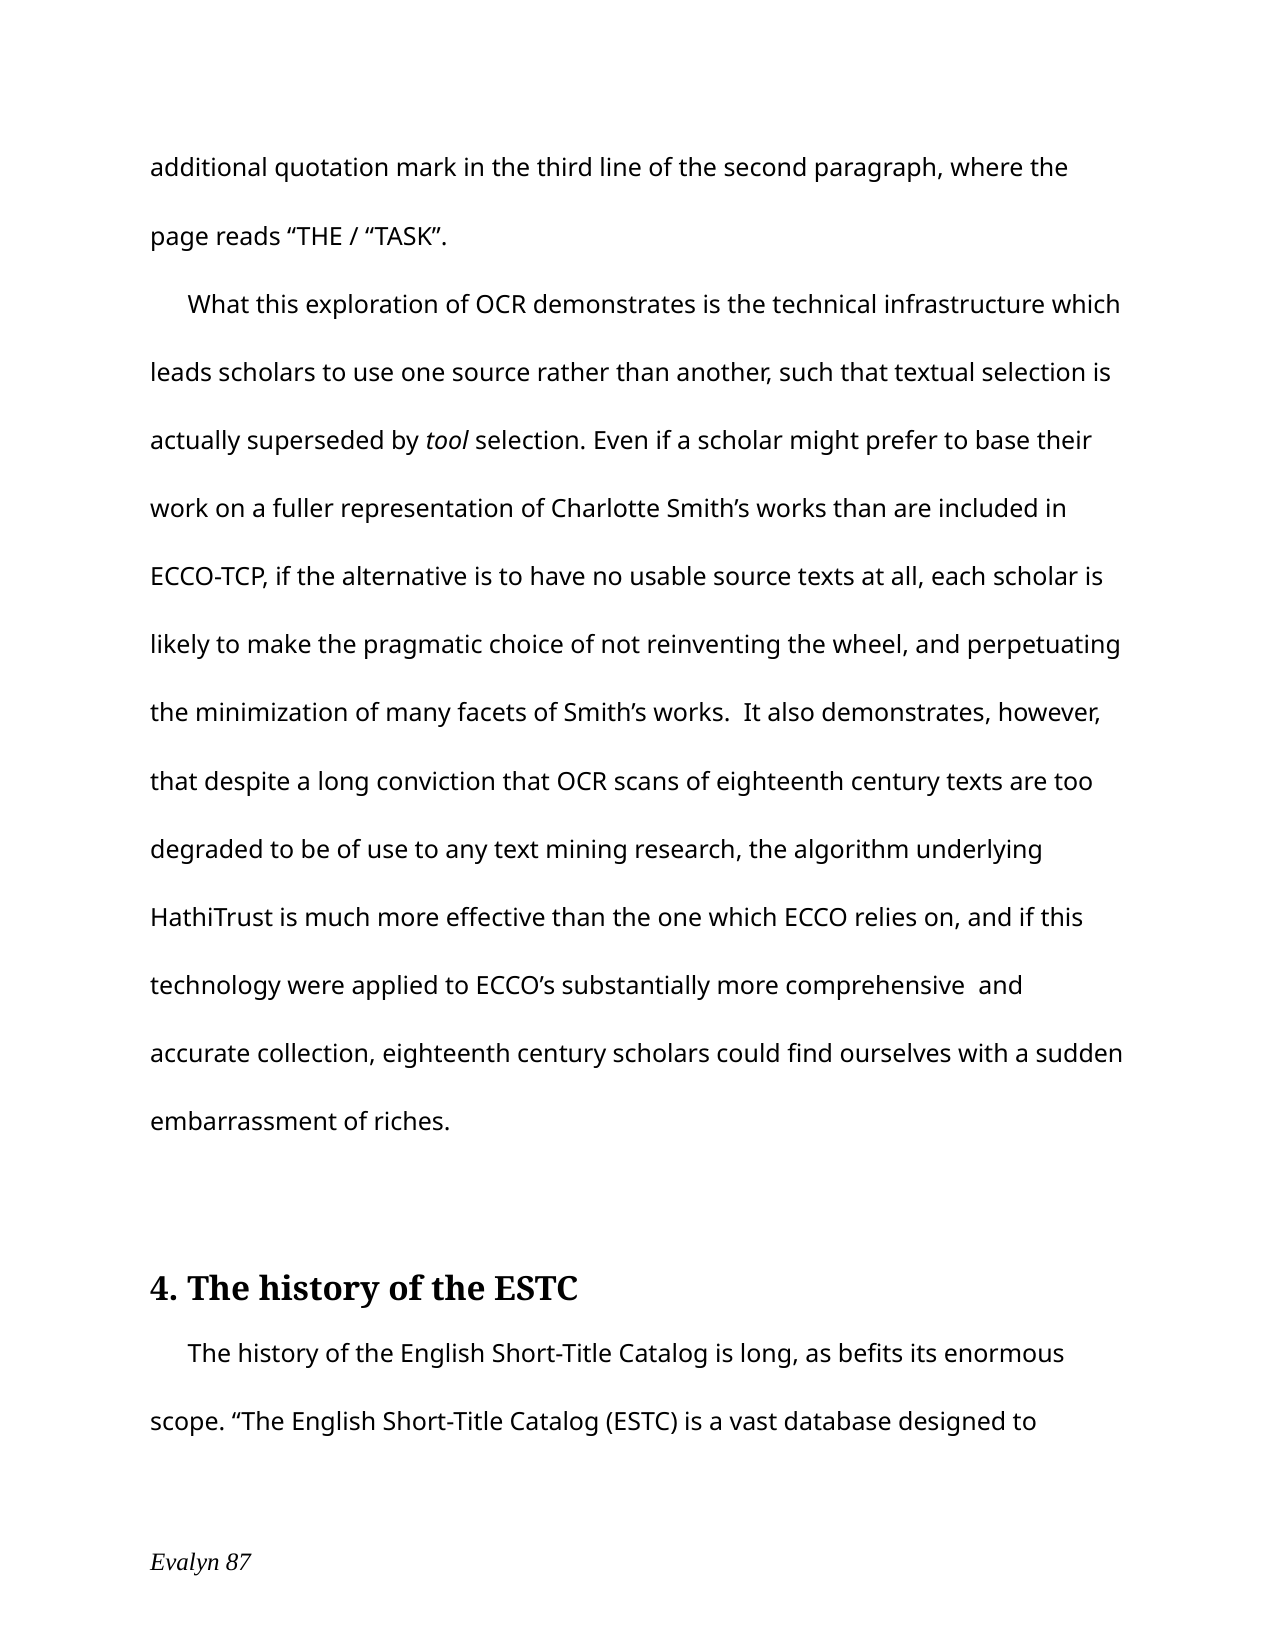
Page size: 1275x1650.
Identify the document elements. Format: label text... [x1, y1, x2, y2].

text What this exploration of OCR demonstrates is the technical infrastructure which leads scholars to use one source rather than another, such that textual selection is actually superseded by tool selection. Even if a scholar might prefer to base their work on a fuller representation of Charlotte Smith’s works than are included in ECCO-TCP, if the alternative is to have no usable source texts at all, each scholar is likely to make the pragmatic choice of not reinventing the wheel, and perpetuating the minimization of many facets of Smith’s works. It also demonstrates, however, that despite a long conviction that OCR scans of eighteenth century texts are too degraded to be of use to any text mining research, the algorithm underlying HathiTrust is much more effective than the one which ECCO relies on, and if this technology were applied to ECCO’s substantially more comprehensive and accurate collection, eighteenth century scholars could find ourselves with a sudden embarrassment of riches. [150, 286, 1125, 1138]
subtitle 4. The history of the ESTC [150, 1265, 1125, 1310]
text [150, 150, 1125, 252]
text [150, 1335, 1125, 1438]
